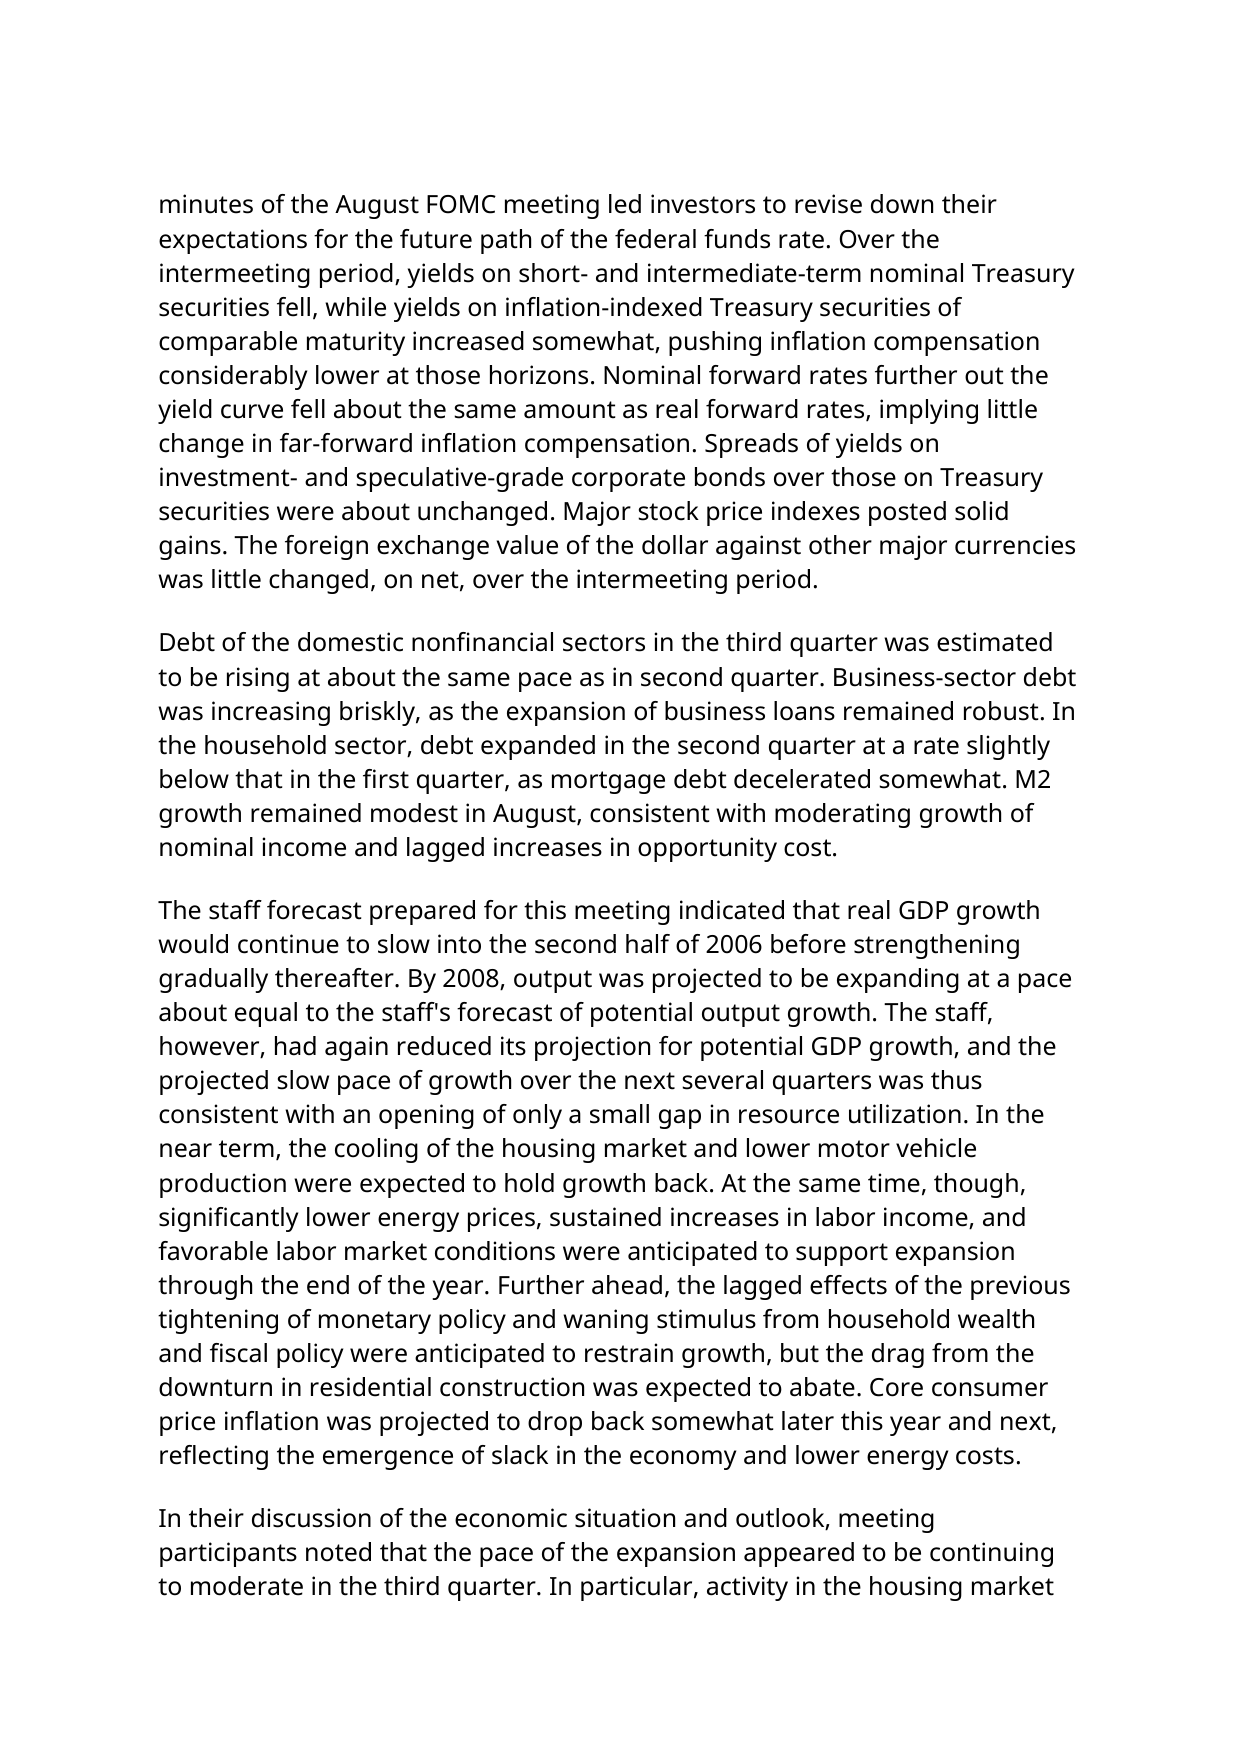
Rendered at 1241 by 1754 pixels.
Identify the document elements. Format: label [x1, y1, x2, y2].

table_header [148, 148, 1091, 1613]
